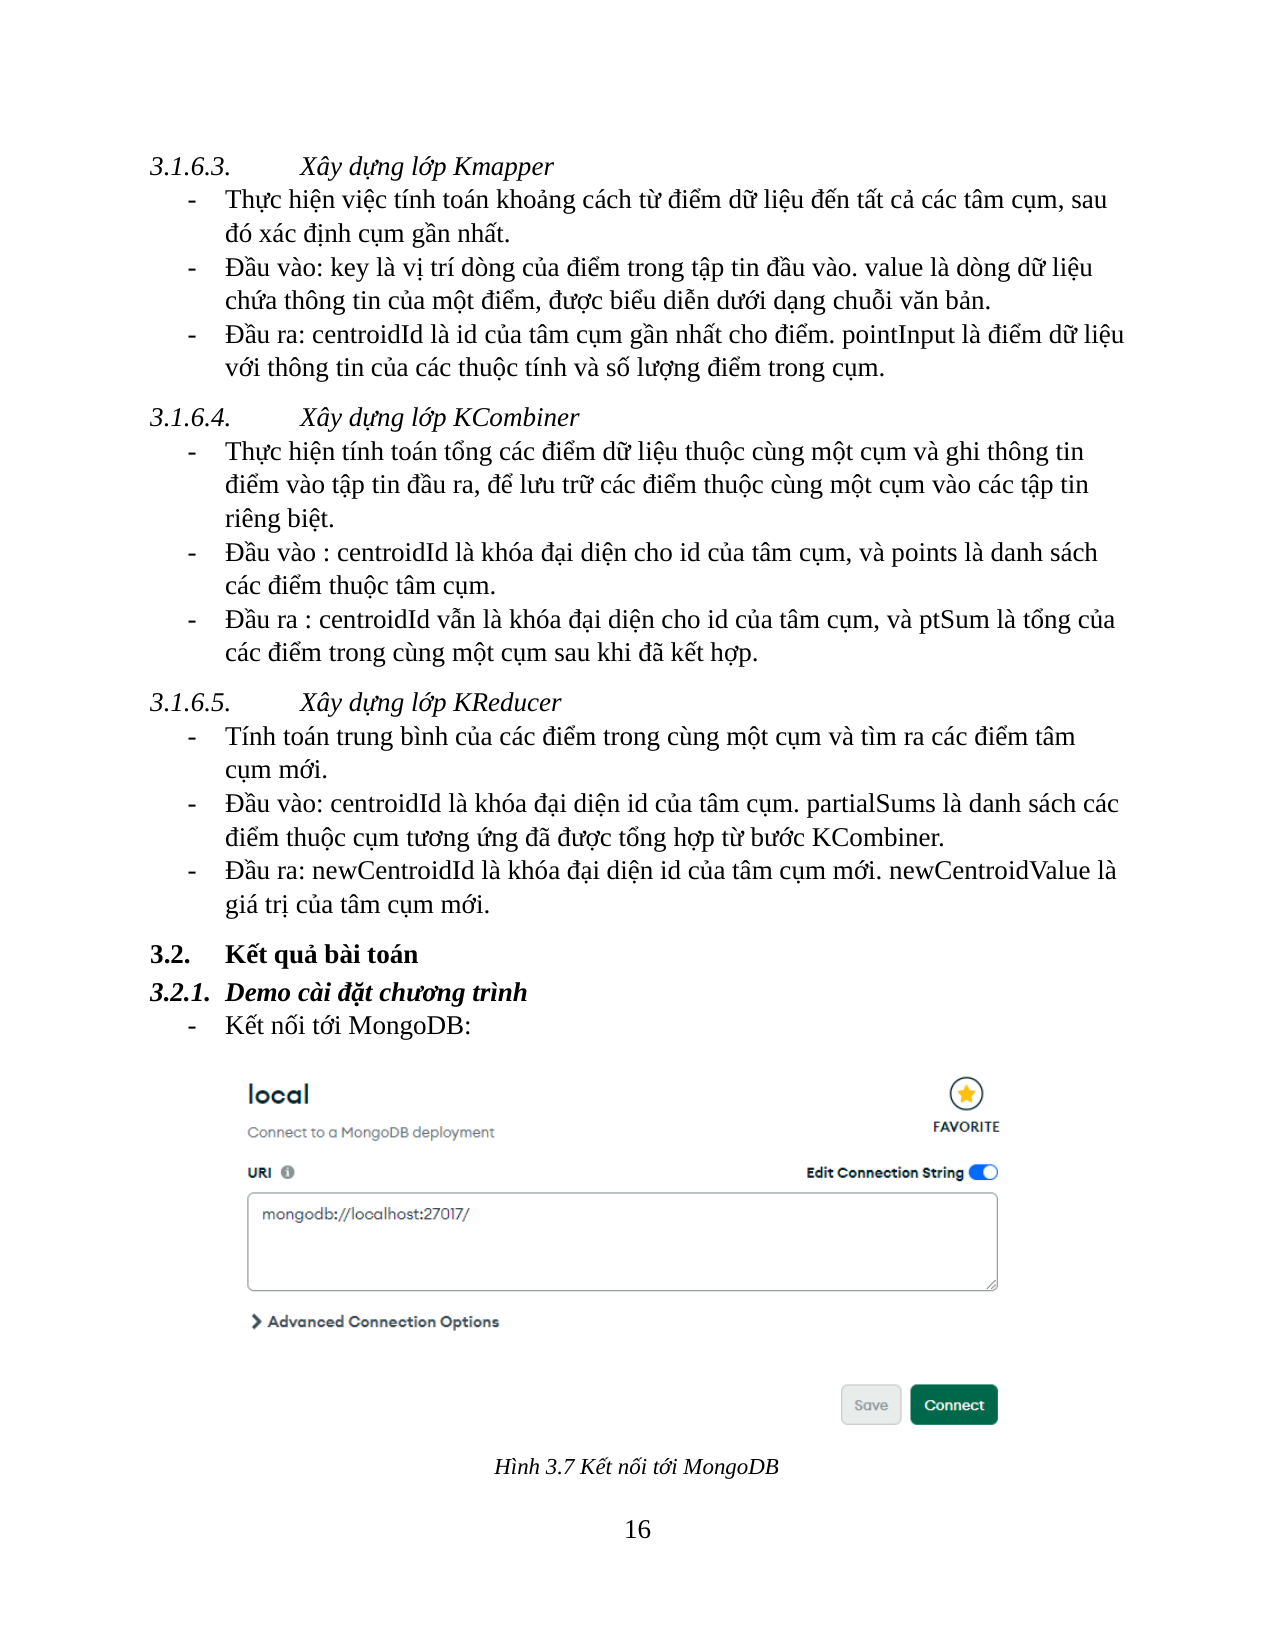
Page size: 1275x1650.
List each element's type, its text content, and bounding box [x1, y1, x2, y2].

list Đầu vào : centroidId là khóa đại diện cho id của tâm cụm, và points là danh sách các điểm thuộc tâm cụm. [187, 536, 1125, 600]
subtitle 3.2. Kết quả bài toán [150, 938, 1125, 969]
list Thực hiện tính toán tổng các điểm dữ liệu thuộc cùng một cụm và ghi thông tin điểm vào tập tin đầu ra, để lưu trữ các điểm thuộc cùng một cụm vào các tập tin riêng biệt. [187, 435, 1125, 533]
list Thực hiện việc tính toán khoảng cách từ điểm dữ liệu đến tất cả các tâm cụm, sau đó xác định cụm gần nhất. [187, 183, 1125, 248]
list Tính toán trung bình của các điểm trong cùng một cụm và tìm ra các điểm tâm cụm mới. [187, 720, 1125, 785]
subtitle 3.1.6.3. Xây dựng lớp Kmapper [150, 150, 1125, 181]
subtitle 3.1.6.5. Xây dựng lớp KReducer [150, 686, 1125, 718]
picture [225, 1042, 1017, 1435]
title Hình 3.7 Kết nối tới MongoDB [150, 1453, 1125, 1480]
subtitle 3.2.1. Demo cài đặt chương trình [150, 976, 1125, 1007]
list Đầu ra: newCentroidId là khóa đại diện id của tâm cụm mới. newCentroidValue là giá trị của tâm cụm mới. [187, 854, 1125, 919]
list Đầu ra: centroidId là id của tâm cụm gần nhất cho điểm. pointInput là điểm dữ liệu với thông tin của các thuộc tính và số lượng điểm trong cụm. [187, 318, 1125, 382]
list Đầu vào: key là vị trí dòng của điểm trong tập tin đầu vào. value là dòng dữ liệu chứa thông tin của một điểm, được biểu diễn dưới dạng chuỗi văn bản. [187, 251, 1125, 315]
subtitle 3.1.6.4. Xây dựng lớp KCombiner [150, 401, 1125, 433]
list Đầu ra : centroidId vẫn là khóa đại diện cho id của tâm cụm, và ptSum là tổng của các điểm trong cùng một cụm sau khi đã kết hợp. [187, 603, 1125, 667]
list Đầu vào: centroidId là khóa đại diện id của tâm cụm. partialSums là danh sách các điểm thuộc cụm tương ứng đã được tổng hợp từ bước KCombiner. [187, 787, 1125, 852]
